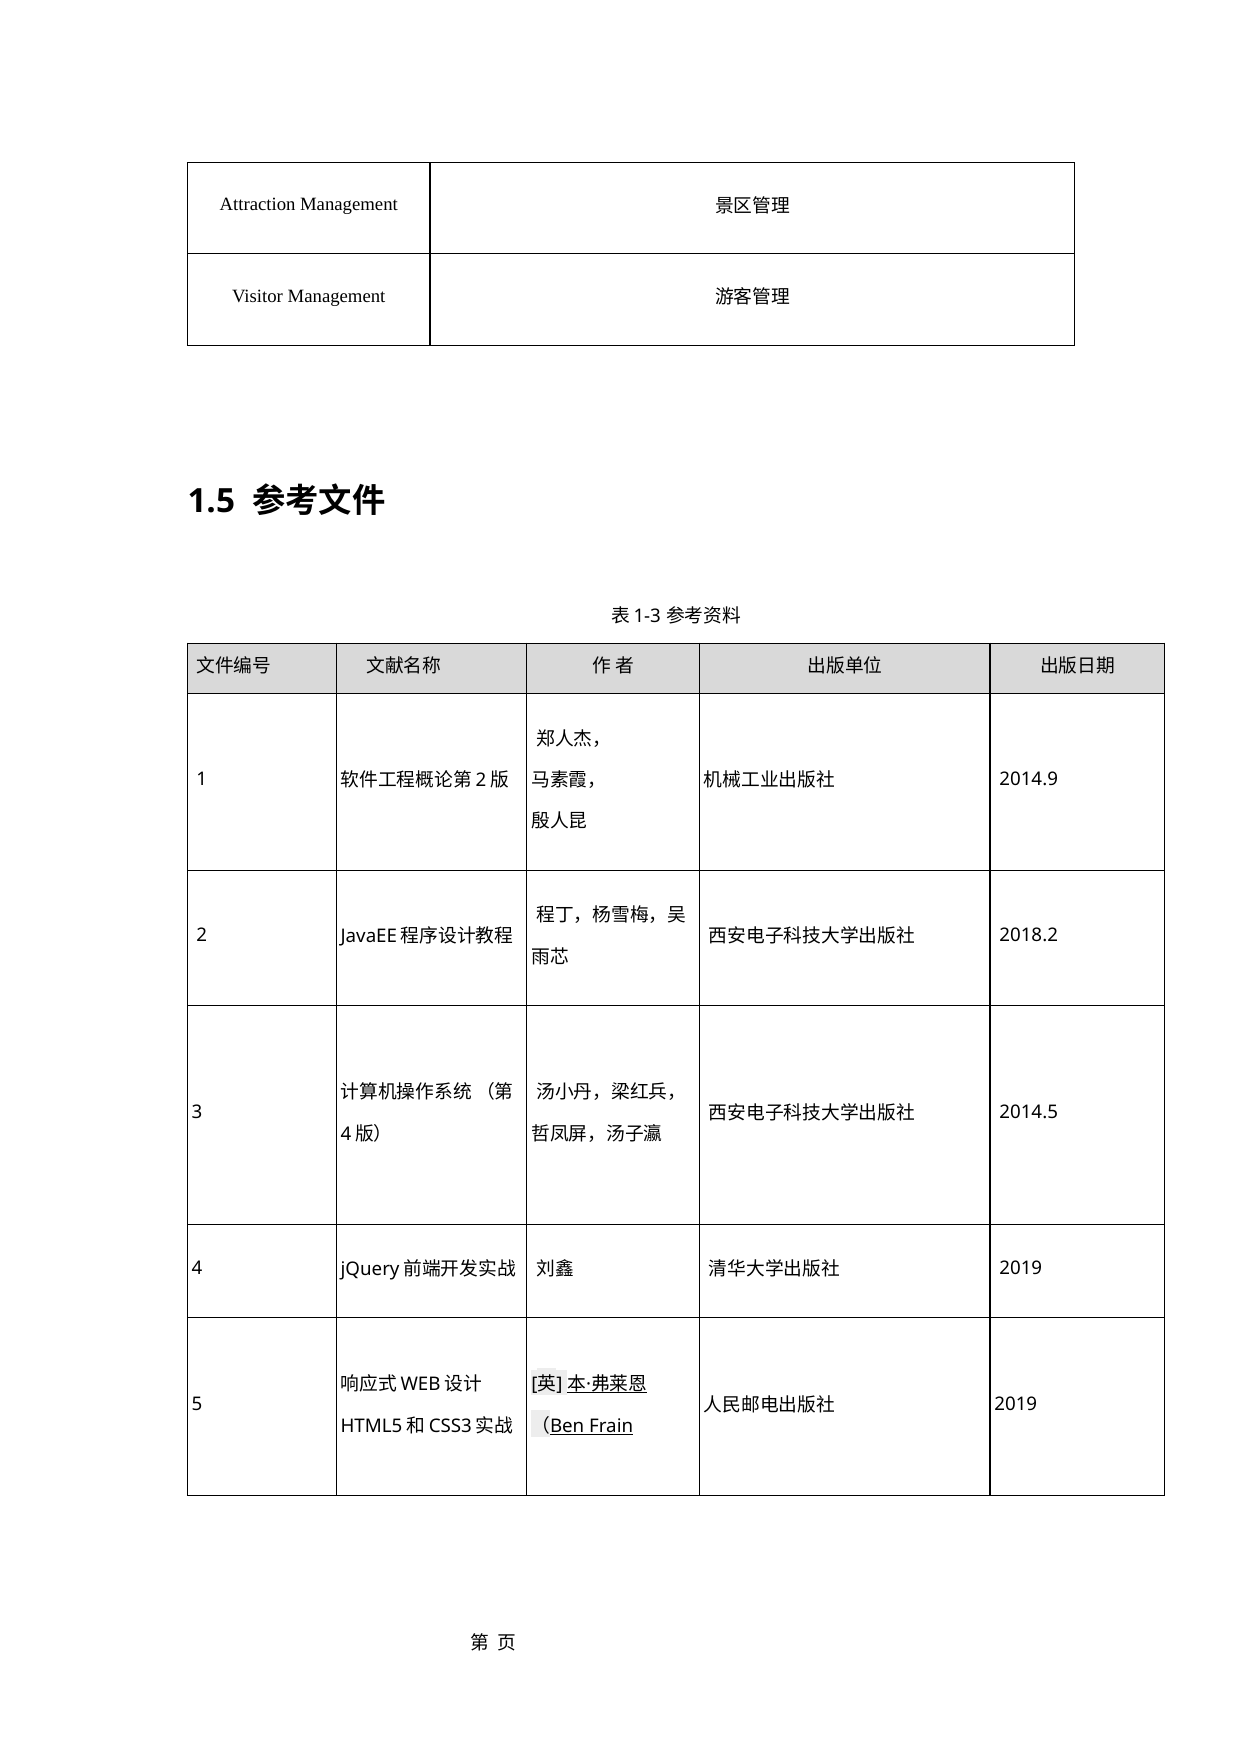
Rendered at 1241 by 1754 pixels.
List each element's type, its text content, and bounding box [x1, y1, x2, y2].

table_cell 文件编号 [188, 644, 336, 693]
table_cell 2014.9 [991, 694, 1164, 870]
table_cell 响应式WEB设计 HTML5和CSS3实战 [337, 1318, 526, 1495]
table_cell [英] 本·弗莱恩（Ben Frain [527, 1318, 699, 1495]
table_cell Attraction Management [188, 163, 429, 253]
table_cell 计算机操作系统 （第4版） [337, 1006, 526, 1224]
table_header 表1-3 参考资料 [187, 593, 1164, 642]
table_cell 景区管理 [431, 163, 1074, 253]
table_cell 作 者 [527, 644, 699, 693]
table_cell 2019 [991, 1225, 1164, 1317]
table_cell 汤小丹，梁红兵，哲凤屏，汤子瀛 [527, 1006, 699, 1224]
table_cell 出版单位 [700, 644, 989, 693]
table_cell 郑人杰， 马素霞， 殷人昆 [527, 694, 699, 870]
table_cell 2019 [991, 1318, 1164, 1495]
table_cell 刘鑫 [527, 1225, 699, 1317]
table_cell 西安电子科技大学出版社 [700, 871, 989, 1005]
table_cell 3 [188, 1006, 336, 1224]
table_cell 2 [188, 871, 336, 1005]
table_cell jQuery前端开发实战 [337, 1225, 526, 1317]
table_cell 5 [188, 1318, 336, 1495]
table_cell 人民邮电出版社 [700, 1318, 989, 1495]
table_cell 1 [188, 694, 336, 870]
table_cell 西安电子科技大学出版社 [700, 1006, 989, 1224]
subtitle 1.5 参考文件 [187, 466, 1053, 531]
table_cell 4 [188, 1225, 336, 1317]
table_cell 2018.2 [991, 871, 1164, 1005]
table_cell 出版日期 [991, 644, 1164, 693]
table_cell 程丁，杨雪梅，吴雨芯 [527, 871, 699, 1005]
table_cell 机械工业出版社 [700, 694, 989, 870]
table_cell 文献名称 [337, 644, 526, 693]
table_cell 游客管理 [431, 254, 1074, 345]
table_cell 2014.5 [991, 1006, 1164, 1224]
table_cell Visitor Management [188, 254, 429, 345]
table_cell 软件工程概论第2版 [337, 694, 526, 870]
table_cell JavaEE程序设计教程 [337, 871, 526, 1005]
table_cell 清华大学出版社 [700, 1225, 989, 1317]
